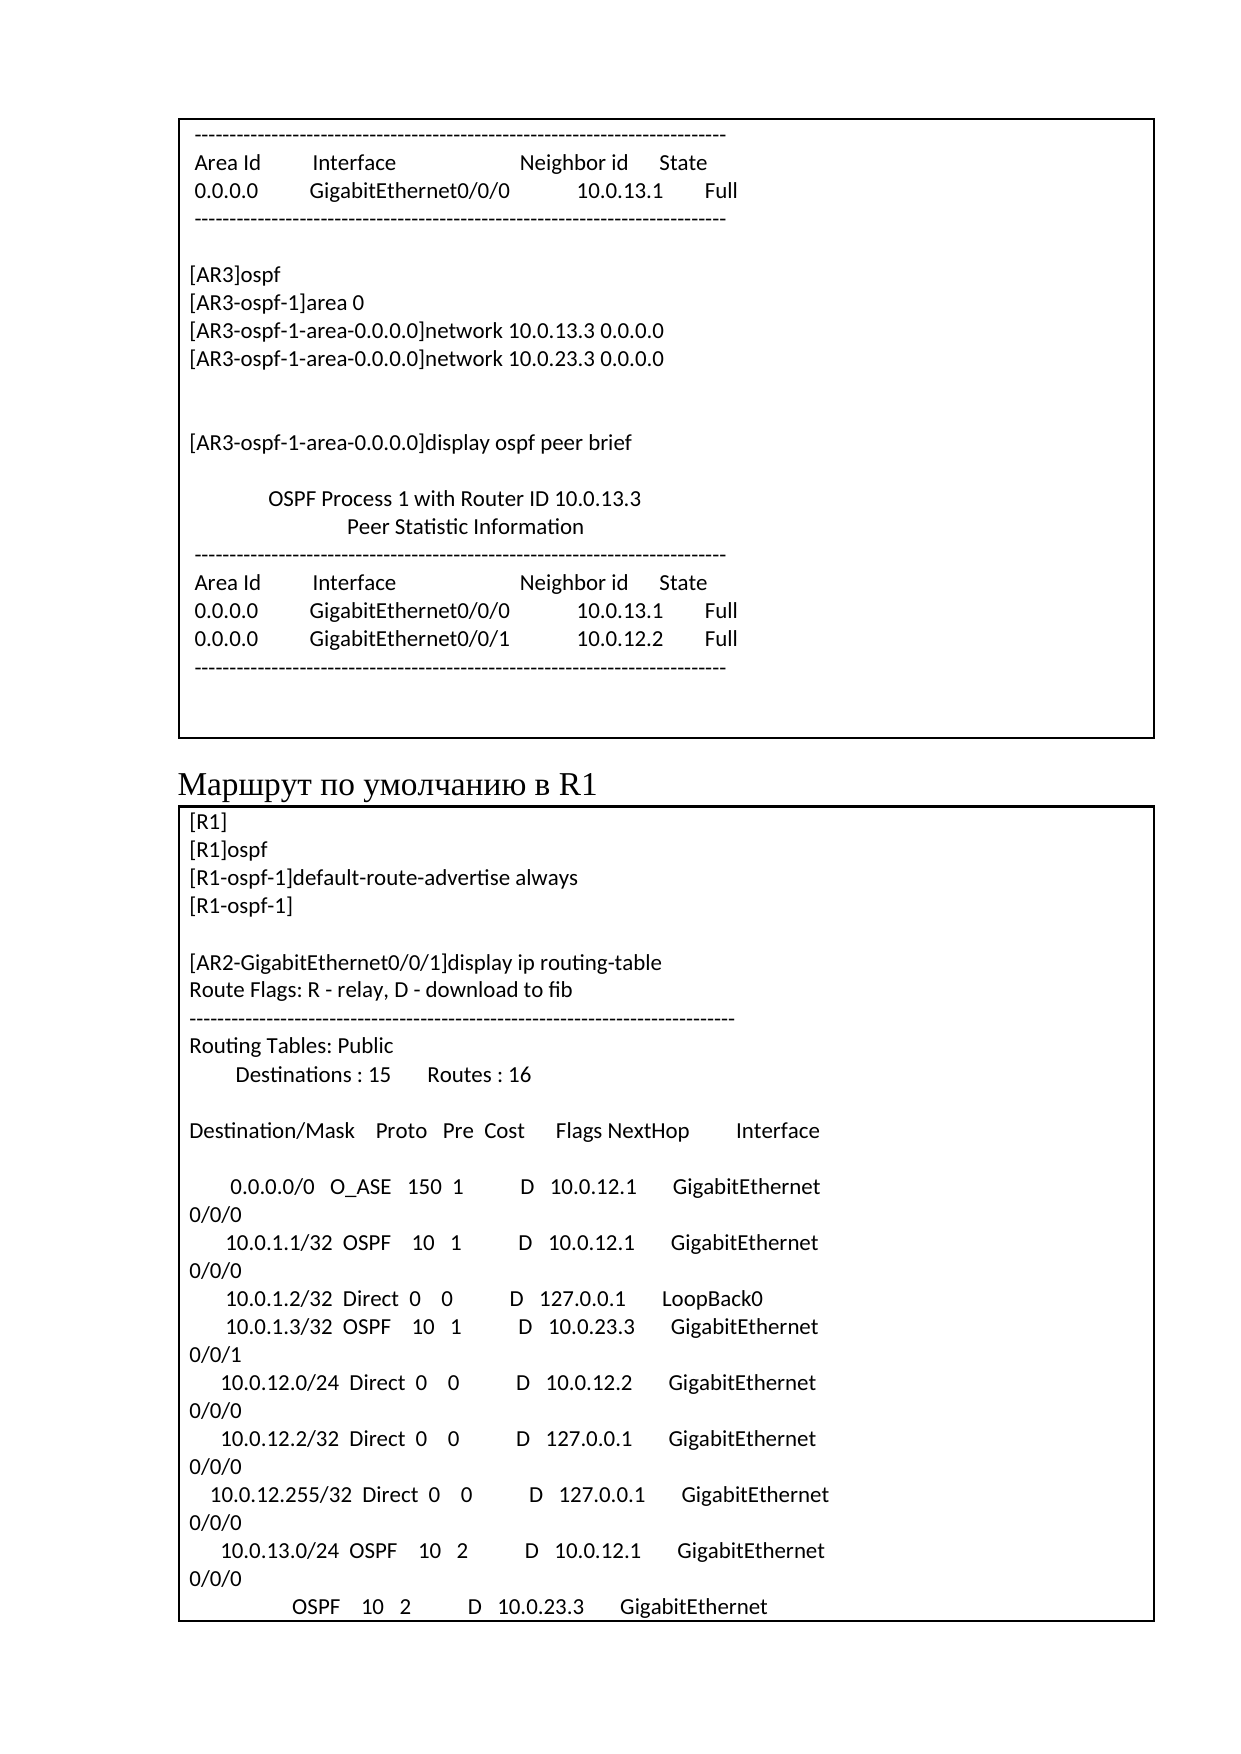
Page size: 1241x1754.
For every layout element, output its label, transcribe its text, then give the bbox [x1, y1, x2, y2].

subtitle Маршрут по умолчанию в R1 [177, 764, 1152, 802]
